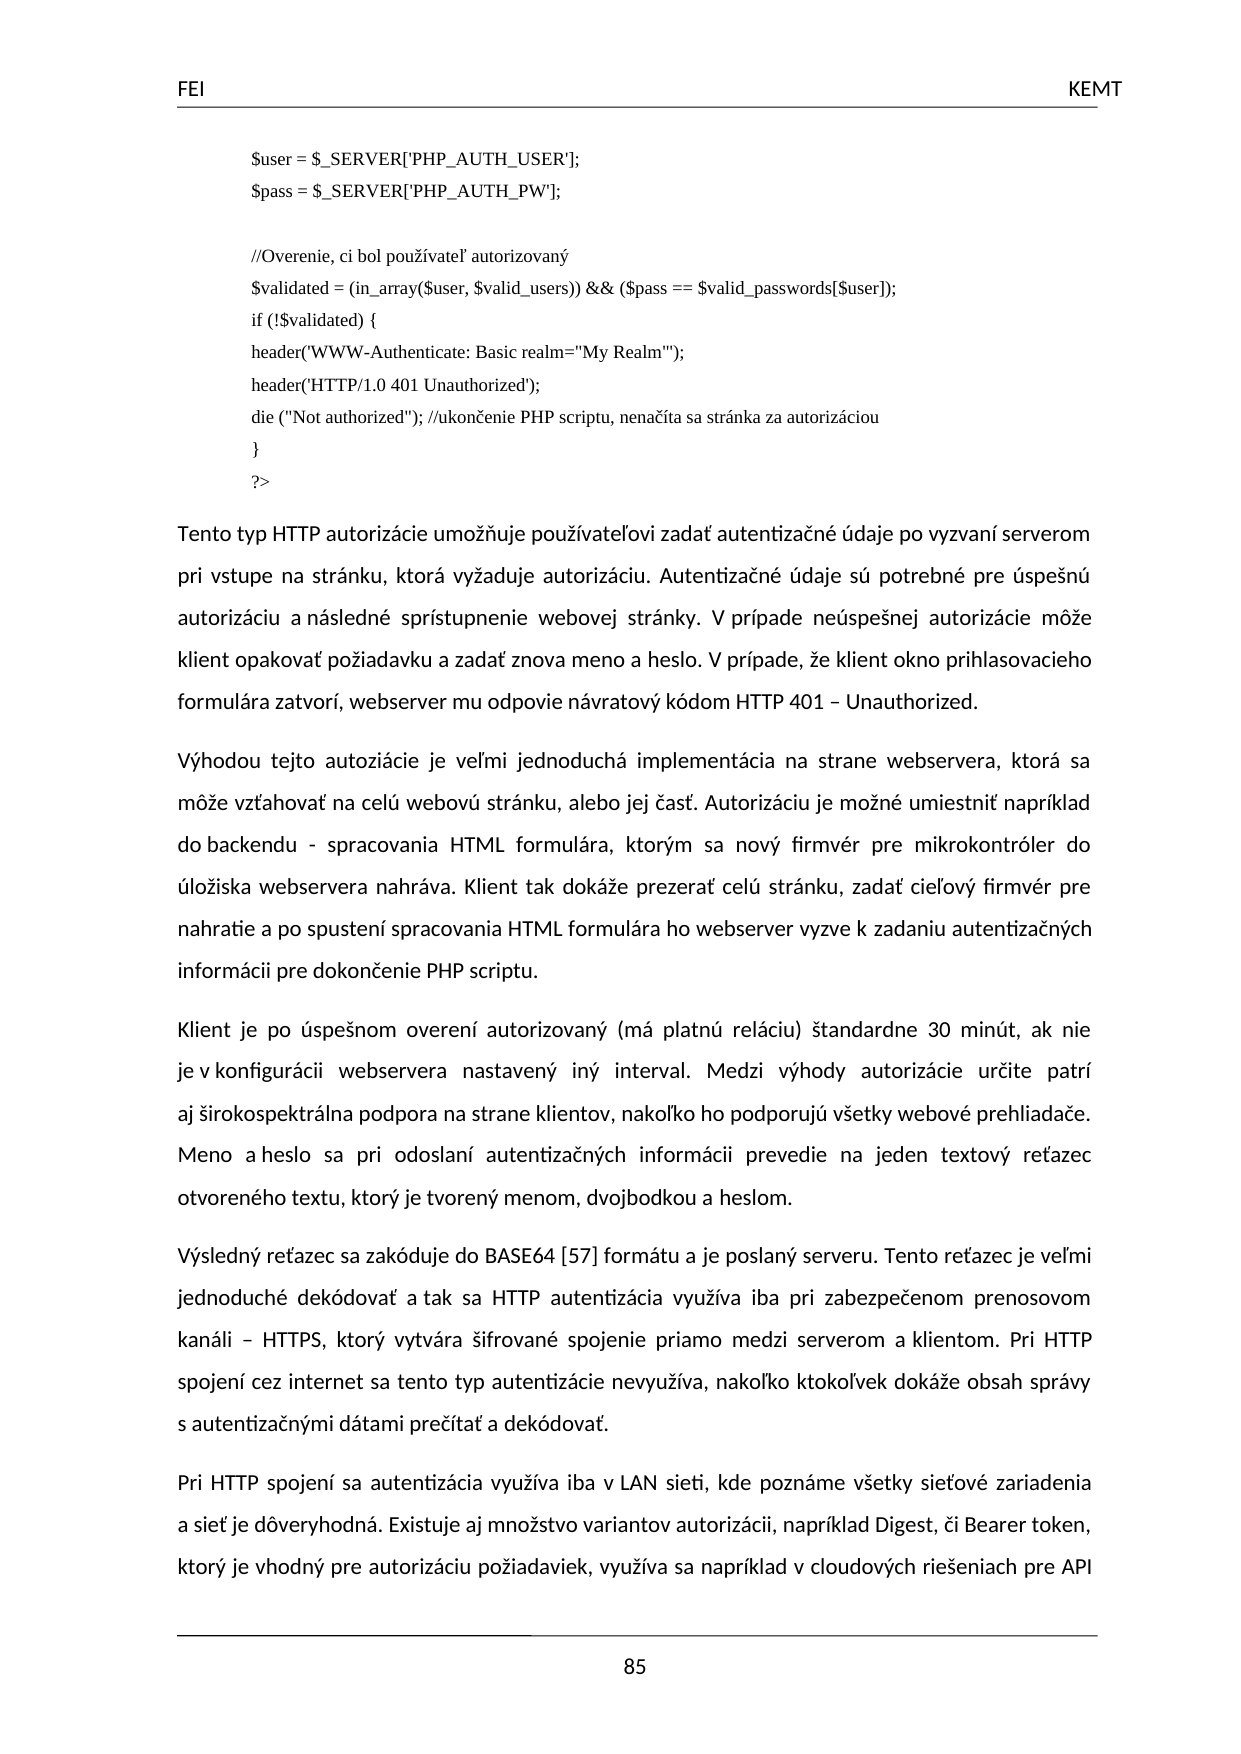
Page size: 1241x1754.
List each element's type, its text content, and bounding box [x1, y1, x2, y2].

text Klient je po úspešnom overení autorizovaný (má platnú reláciu) štandardne 30 minút, ak nie je v konfigurácii webservera nastavený iný interval. Medzi výhody autorizácie určite patrí aj širokospektrálna podpora na strane klientov, nakoľko ho podporujú všetky webové prehliadače. Meno a heslo sa pri odoslaní autentizačných informácii prevedie na jeden textový reťazec otvoreného textu, ktorý je tvorený menom, dvojbodkou a heslom. [177, 1015, 1092, 1211]
text Výsledný reťazec sa zakóduje do BASE64 [57] formátu a je poslaný serveru. Tento reťazec je veľmi jednoduché dekódovať a tak sa HTTP autentizácia využíva iba pri zabezpečenom prenosovom kanáli – HTTPS, ktorý vytvára šifrované spojenie priamo medzi serverom a klientom. Pri HTTP spojení cez internet sa tento typ autentizácie nevyužíva, nakoľko ktokoľvek dokáže obsah správy s autentizačnými dátami prečítať a dekódovať. [177, 1241, 1092, 1437]
text Výhodou tejto autoziácie je veľmi jednoduchá implementácia na strane webservera, ktorá sa môže vzťahovať na celú webovú stránku, alebo jej časť. Autorizáciu je možné umiestniť napríklad do backendu - spracovania HTML formulára, ktorým sa nový firmvér pre mikrokontróler do úložiska webservera nahráva. Klient tak dokáže prezerať celú stránku, zadať cieľový firmvér pre nahratie a po spustení spracovania HTML formulára ho webserver vyzve k zadaniu autentizačných informácii pre dokončenie PHP scriptu. [177, 746, 1092, 984]
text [251, 148, 1092, 492]
text Tento typ HTTP autorizácie umožňuje používateľovi zadať autentizačné údaje po vyzvaní serverom pri vstupe na stránku, ktorá vyžaduje autorizáciu. Autentizačné údaje sú potrebné pre úspešnú autorizáciu a následné sprístupnenie webovej stránky. V prípade neúspešnej autorizácie môže klient opakovať požiadavku a zadať znova meno a heslo. V prípade, že klient okno prihlasovacieho formulára zatvorí, webserver mu odpovie návratový kódom HTTP 401 – Unauthorized. [177, 519, 1092, 716]
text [177, 1468, 1092, 1580]
